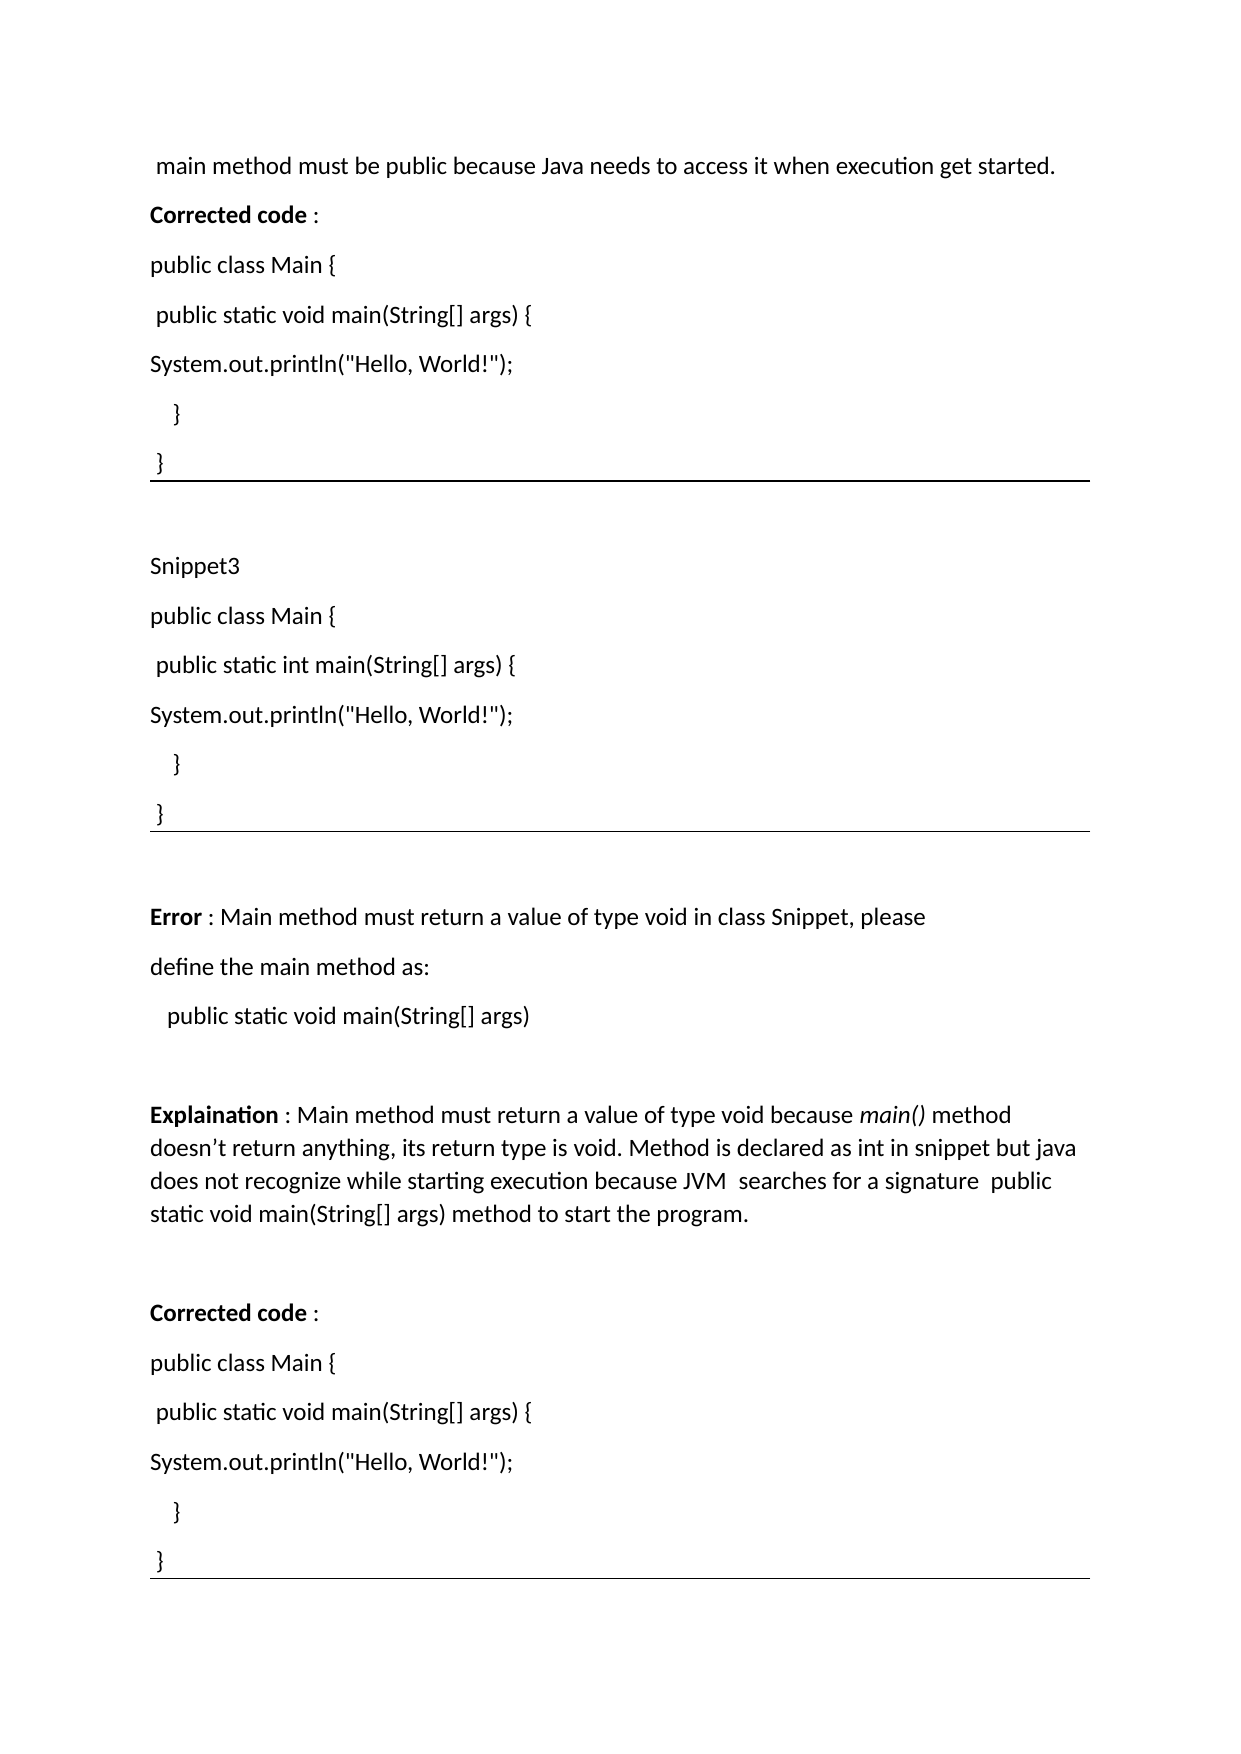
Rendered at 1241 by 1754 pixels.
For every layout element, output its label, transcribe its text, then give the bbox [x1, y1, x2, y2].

text public class Main { [150, 600, 1090, 630]
text Snippet3 [150, 550, 1090, 581]
text Explaination : Main method must return a value of type void because main() method doesn’t return anything, its return type is void. Method is declared as int in snippet but java does not recognize while starting execution because JVM searches for a signature public static void main(String[] args) method to start the program. [150, 1099, 1090, 1229]
text Corrected code : [150, 1297, 1090, 1328]
text } [150, 798, 1090, 831]
text define the main method as: [150, 951, 1090, 981]
text } [150, 1545, 1090, 1578]
text public static int main(String[] args) { [150, 649, 1090, 680]
text Error : Main method must return a value of type void in class Snippet, please [150, 901, 1090, 932]
text public static void main(String[] args) { [150, 299, 1090, 329]
text System.out.println("Hello, World!"); [150, 1446, 1090, 1477]
text public static void main(String[] args) { [150, 1396, 1090, 1427]
text } [150, 398, 1090, 428]
text public static void main(String[] args) [150, 1000, 1090, 1031]
text main method must be public because Java needs to access it when execution get started. [150, 150, 1090, 181]
text System.out.println("Hello, World!"); [150, 699, 1090, 729]
text } [150, 749, 1090, 779]
text Corrected code : [150, 199, 1090, 230]
text } [150, 1496, 1090, 1526]
text System.out.println("Hello, World!"); [150, 348, 1090, 379]
text } [150, 447, 1090, 480]
text public class Main { [150, 1347, 1090, 1377]
text public class Main { [150, 249, 1090, 280]
